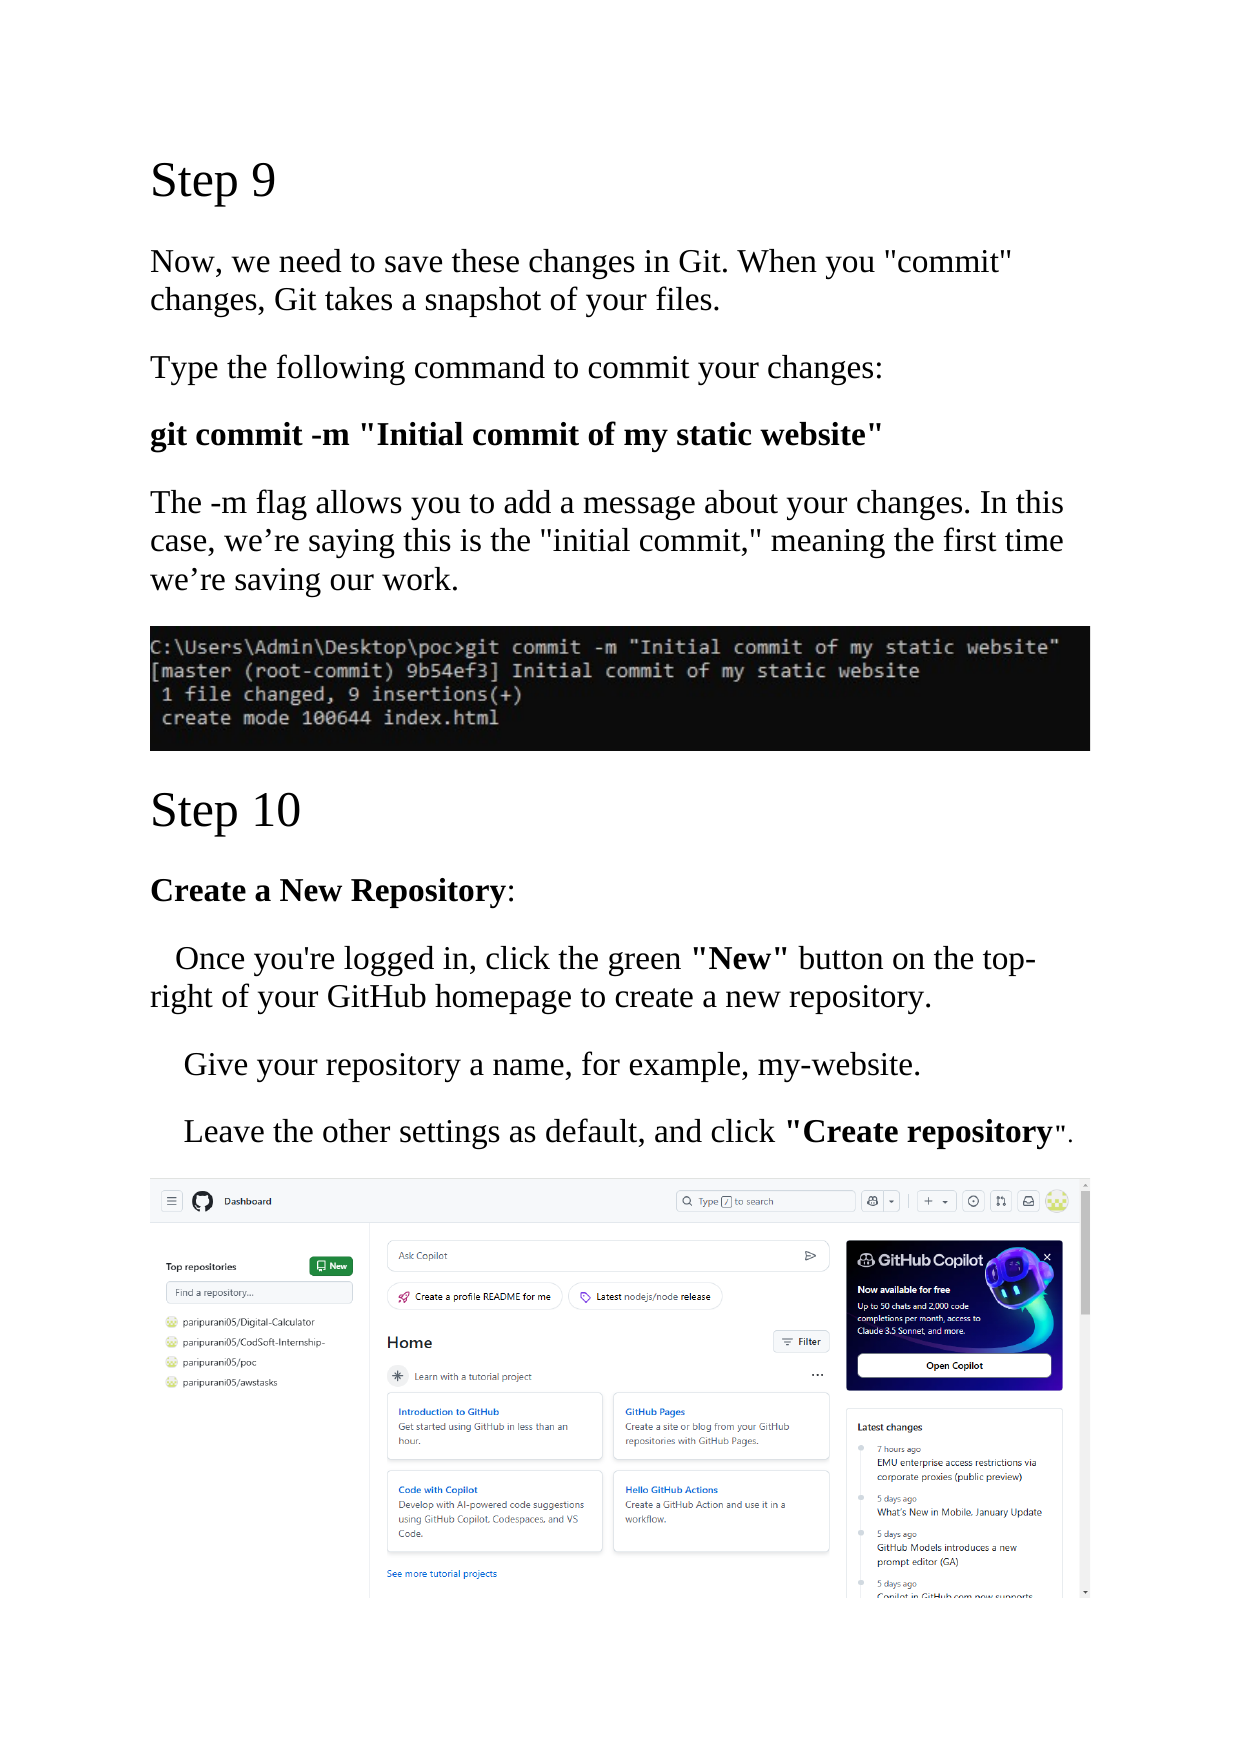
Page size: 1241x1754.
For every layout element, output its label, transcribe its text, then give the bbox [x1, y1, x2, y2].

text Step 9 [150, 150, 1090, 207]
text The -m flag allows you to add a message about your changes. In this case, we’re saying this is the "initial commit," meaning the first time we’re saving our work. [150, 482, 1090, 597]
text Give your repository a name, for example, my-website. [150, 1044, 1090, 1082]
picture [150, 1178, 1091, 1598]
text Once you're logged in, click the green "New" button on the top- right of your GitHub homepage to create a new repository. [150, 938, 1090, 1015]
text Leave the other settings as default, and click "Create repository". [150, 1111, 1090, 1150]
picture [150, 626, 1091, 751]
text git commit -m "Initial commit of my static website" [150, 414, 1090, 453]
text Step 10 [150, 779, 1090, 837]
text Create a New Repository: [150, 871, 1090, 909]
text Type the following command to commit your changes: [150, 347, 1090, 385]
text Now, we need to save these changes in Git. When you "commit" changes, Git takes a snapshot of your files. [150, 241, 1090, 318]
